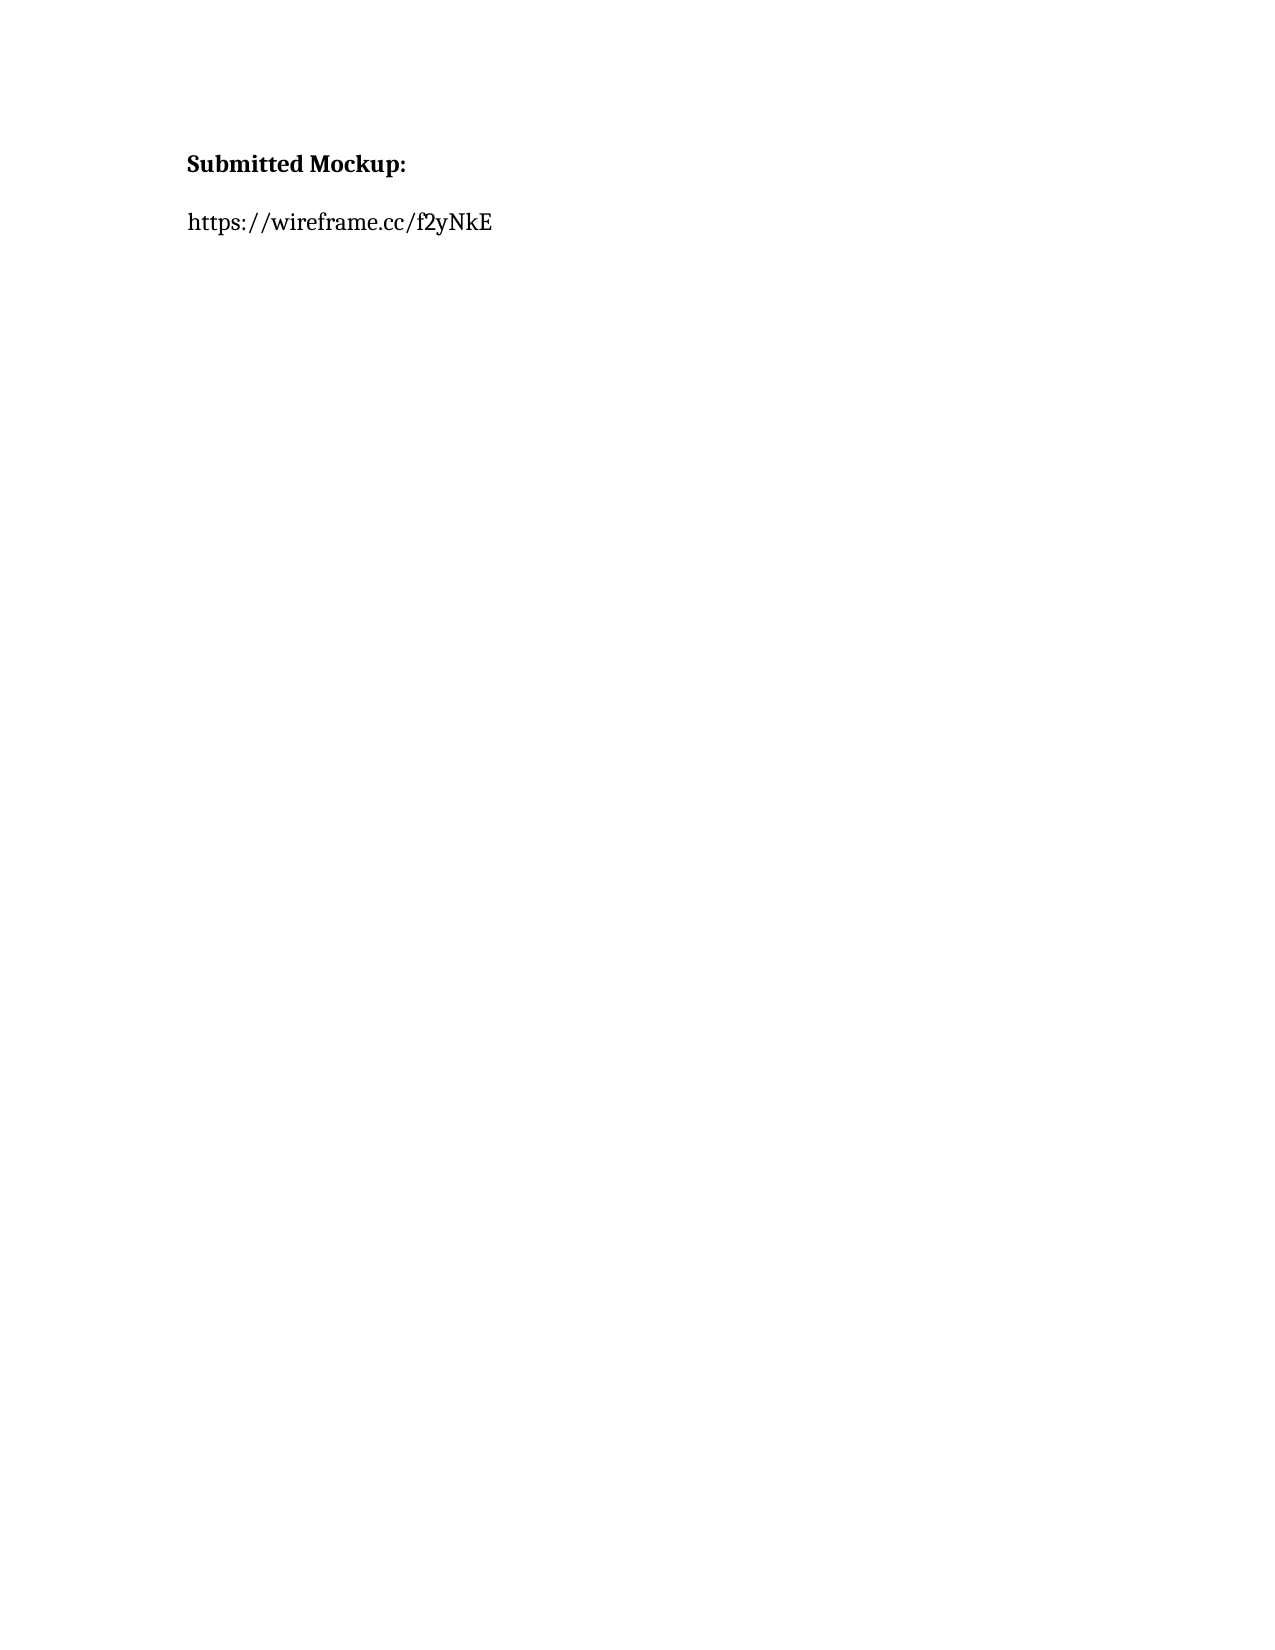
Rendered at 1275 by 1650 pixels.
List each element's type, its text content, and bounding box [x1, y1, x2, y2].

text https://wireframe.cc/f2yNkE [187, 207, 1087, 236]
text Submitted Mockup: [187, 150, 1087, 179]
